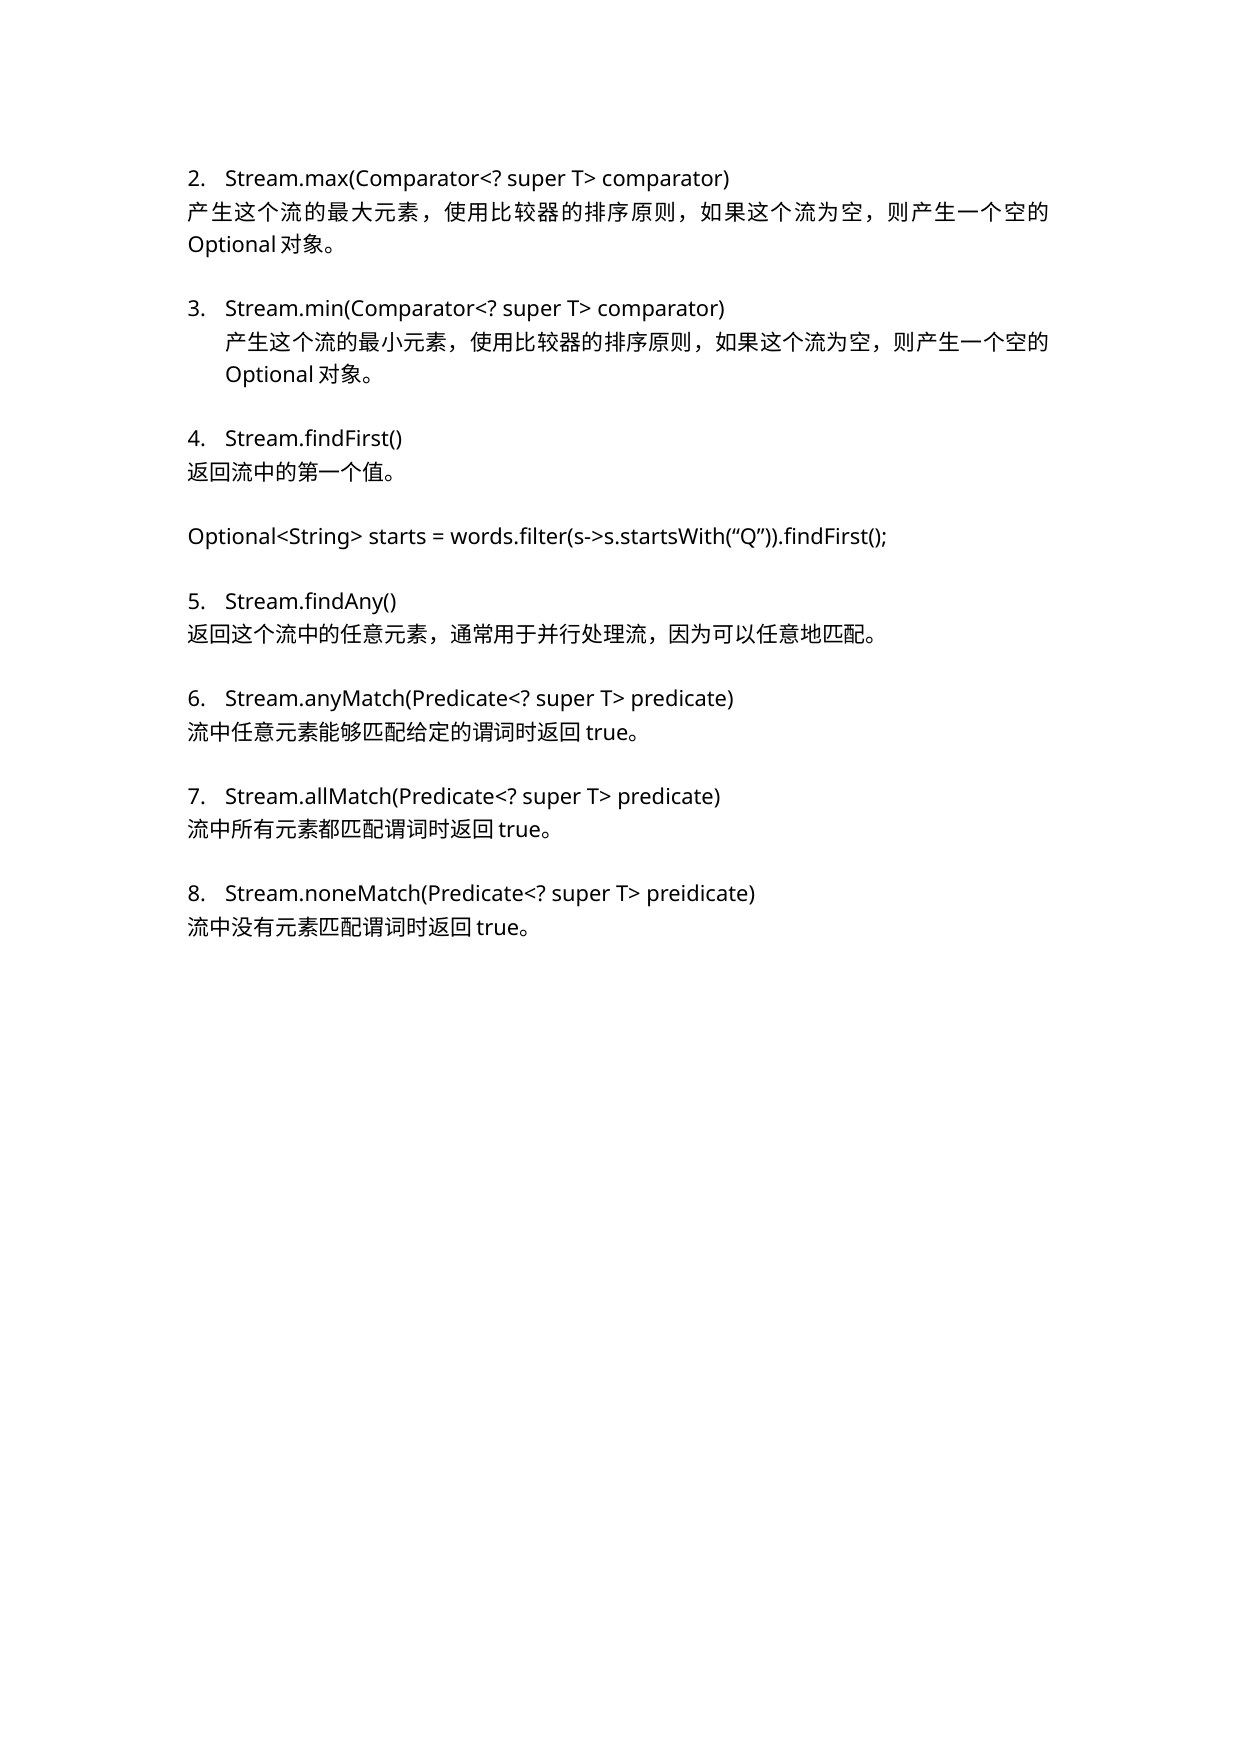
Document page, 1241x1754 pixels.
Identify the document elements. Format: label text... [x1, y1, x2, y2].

text 产生这个流的最大元素，使用比较器的排序原则，如果这个流为空，则产生一个空的Optional对象。 [187, 194, 1053, 259]
list Stream.findAny() [187, 584, 1053, 617]
list Stream.findFirst() [187, 422, 1053, 454]
list 产生这个流的最小元素，使用比较器的排序原则，如果这个流为空，则产生一个空的Optional对象。 [225, 324, 1053, 389]
text 流中所有元素都匹配谓词时返回true。 [187, 812, 1053, 844]
text Optional<String> starts = words.filter(s->s.startsWith(“Q”)).findFirst(); [187, 519, 1053, 552]
list Stream.anyMatch(Predicate<? super T> predicate) [187, 682, 1053, 714]
text 流中任意元素能够匹配给定的谓词时返回true。 [187, 714, 1053, 747]
text 返回这个流中的任意元素，通常用于并行处理流，因为可以任意地匹配。 [187, 617, 1053, 649]
text 返回流中的第一个值。 [187, 454, 1053, 487]
list Stream.allMatch(Predicate<? super T> predicate) [187, 779, 1053, 812]
list Stream.max(Comparator<? super T> comparator) [187, 162, 1053, 194]
list Stream.min(Comparator<? super T> comparator) [187, 292, 1053, 324]
text 流中没有元素匹配谓词时返回true。 [187, 909, 1053, 942]
list Stream.noneMatch(Predicate<? super T> preidicate) [187, 877, 1053, 909]
